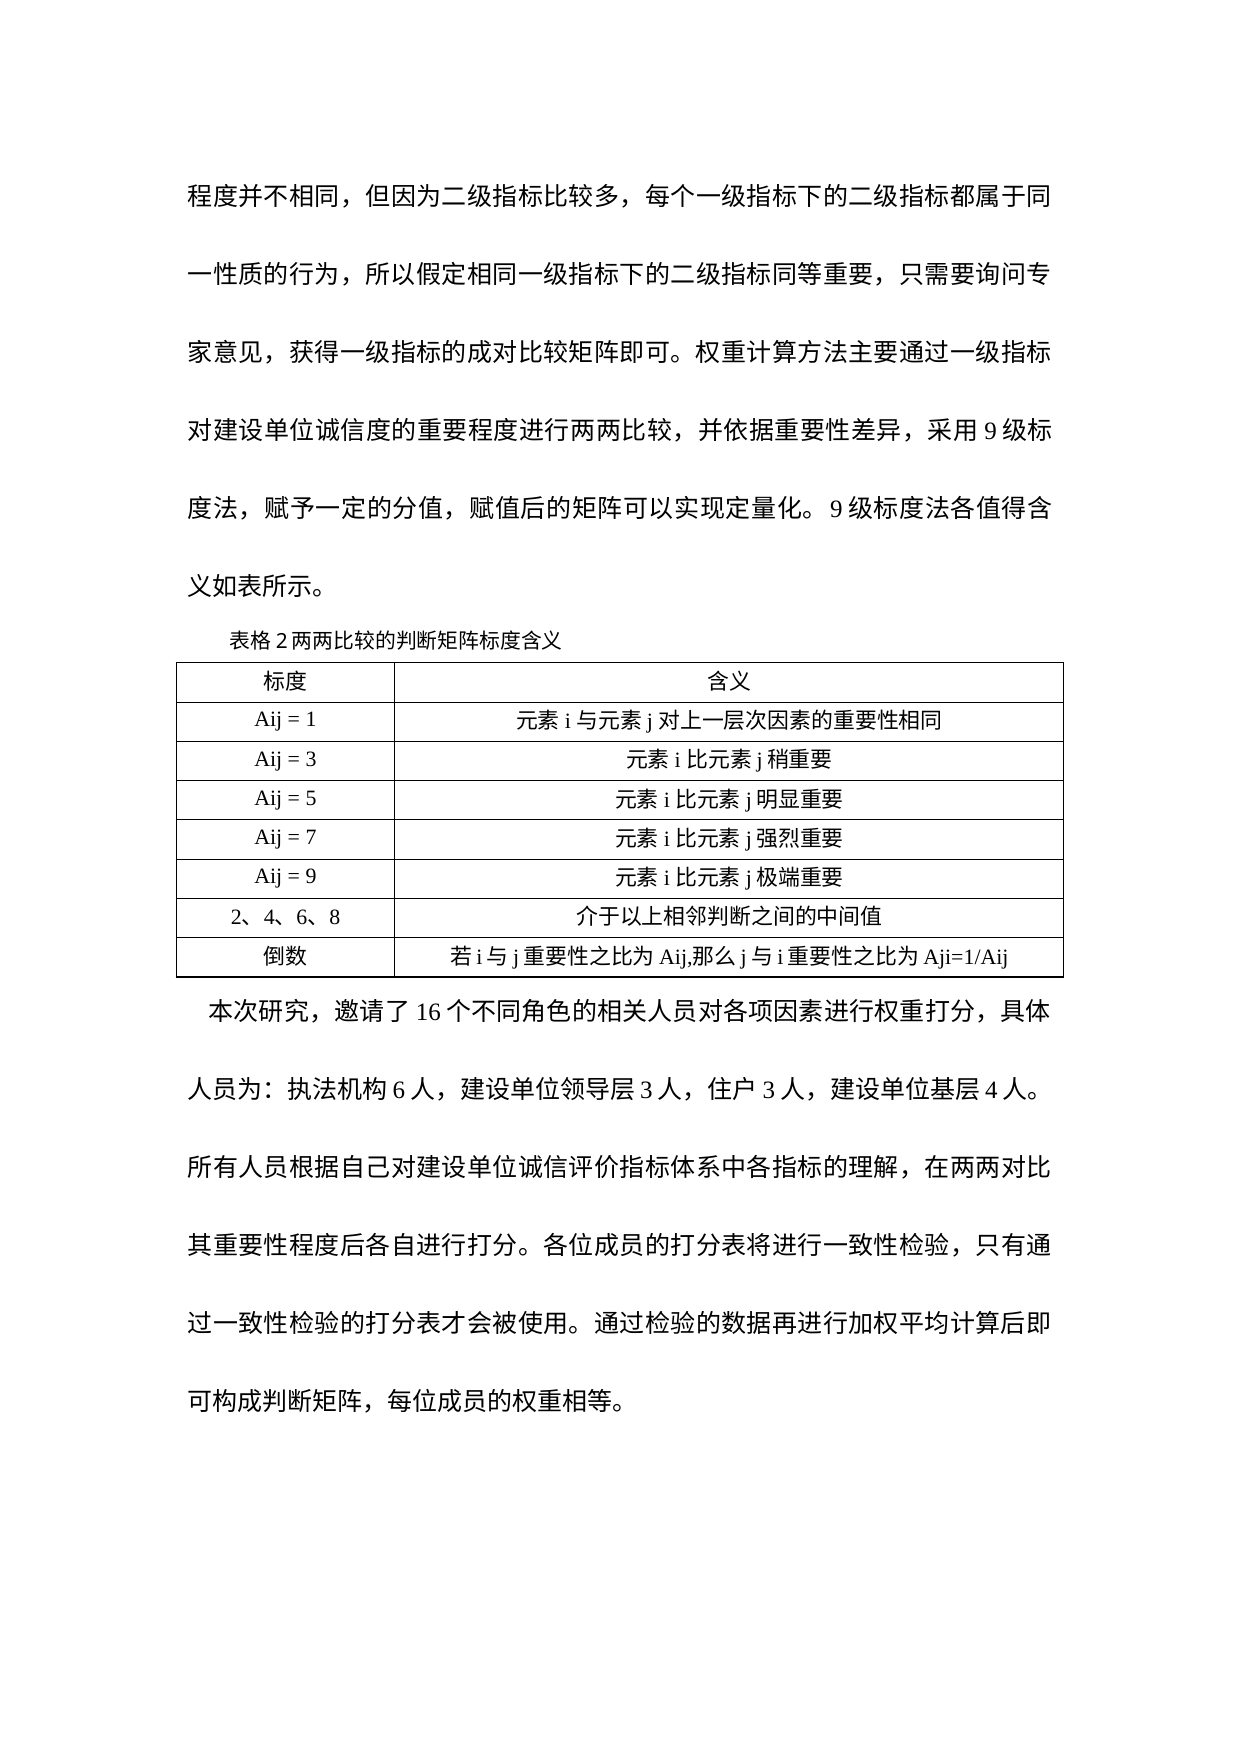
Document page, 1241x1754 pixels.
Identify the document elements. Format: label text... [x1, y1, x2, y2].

table_cell Aij = 7 [177, 820, 394, 859]
table_cell Aij = 5 [177, 781, 394, 819]
table_cell Aij = 9 [177, 860, 394, 898]
text 本次研究，邀请了16个不同角色的相关人员对各项因素进行权重打分，具体人员为：执法机构6人，建设单位领导层3人，住户3人，建设单位基层4人。所有人员根据自己对建设单位诚信评价指标体系中各指标的理解，在两两对比其重要性程度后各自进行打分。各位成员的打分表将进行一致性检验，只有通过一致性检验的打分表才会被使用。通过检验的数据再进行加权平均计算后即可构成判断矩阵，每位成员的权重相等。 [187, 978, 1053, 1432]
table_cell 元素 i 比元素 j稍重要 [395, 742, 1063, 780]
table_cell 2、4、6、8 [177, 899, 394, 937]
table_header 含义 [395, 663, 1063, 702]
table_header 标度 [177, 663, 394, 702]
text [187, 162, 1053, 617]
table_cell 介于以上相邻判断之间的中间值 [395, 899, 1063, 937]
table_cell Aij = 3 [177, 742, 394, 780]
table_cell 元素 i 比元素 j强烈重要 [395, 820, 1063, 859]
table_cell 若i与j重要性之比为Aij,那么j与i重要性之比为Aji=1/Aij [395, 938, 1063, 976]
table_cell 元素 i 与元素 j 对上一层次因素的重要性相同 [395, 703, 1063, 741]
table_cell 倒数 [177, 938, 394, 976]
table_cell 元素 i 比元素 j明显重要 [395, 781, 1063, 819]
table_cell Aij = 1 [177, 703, 394, 741]
table_cell 元素 i 比元素 j极端重要 [395, 860, 1063, 898]
